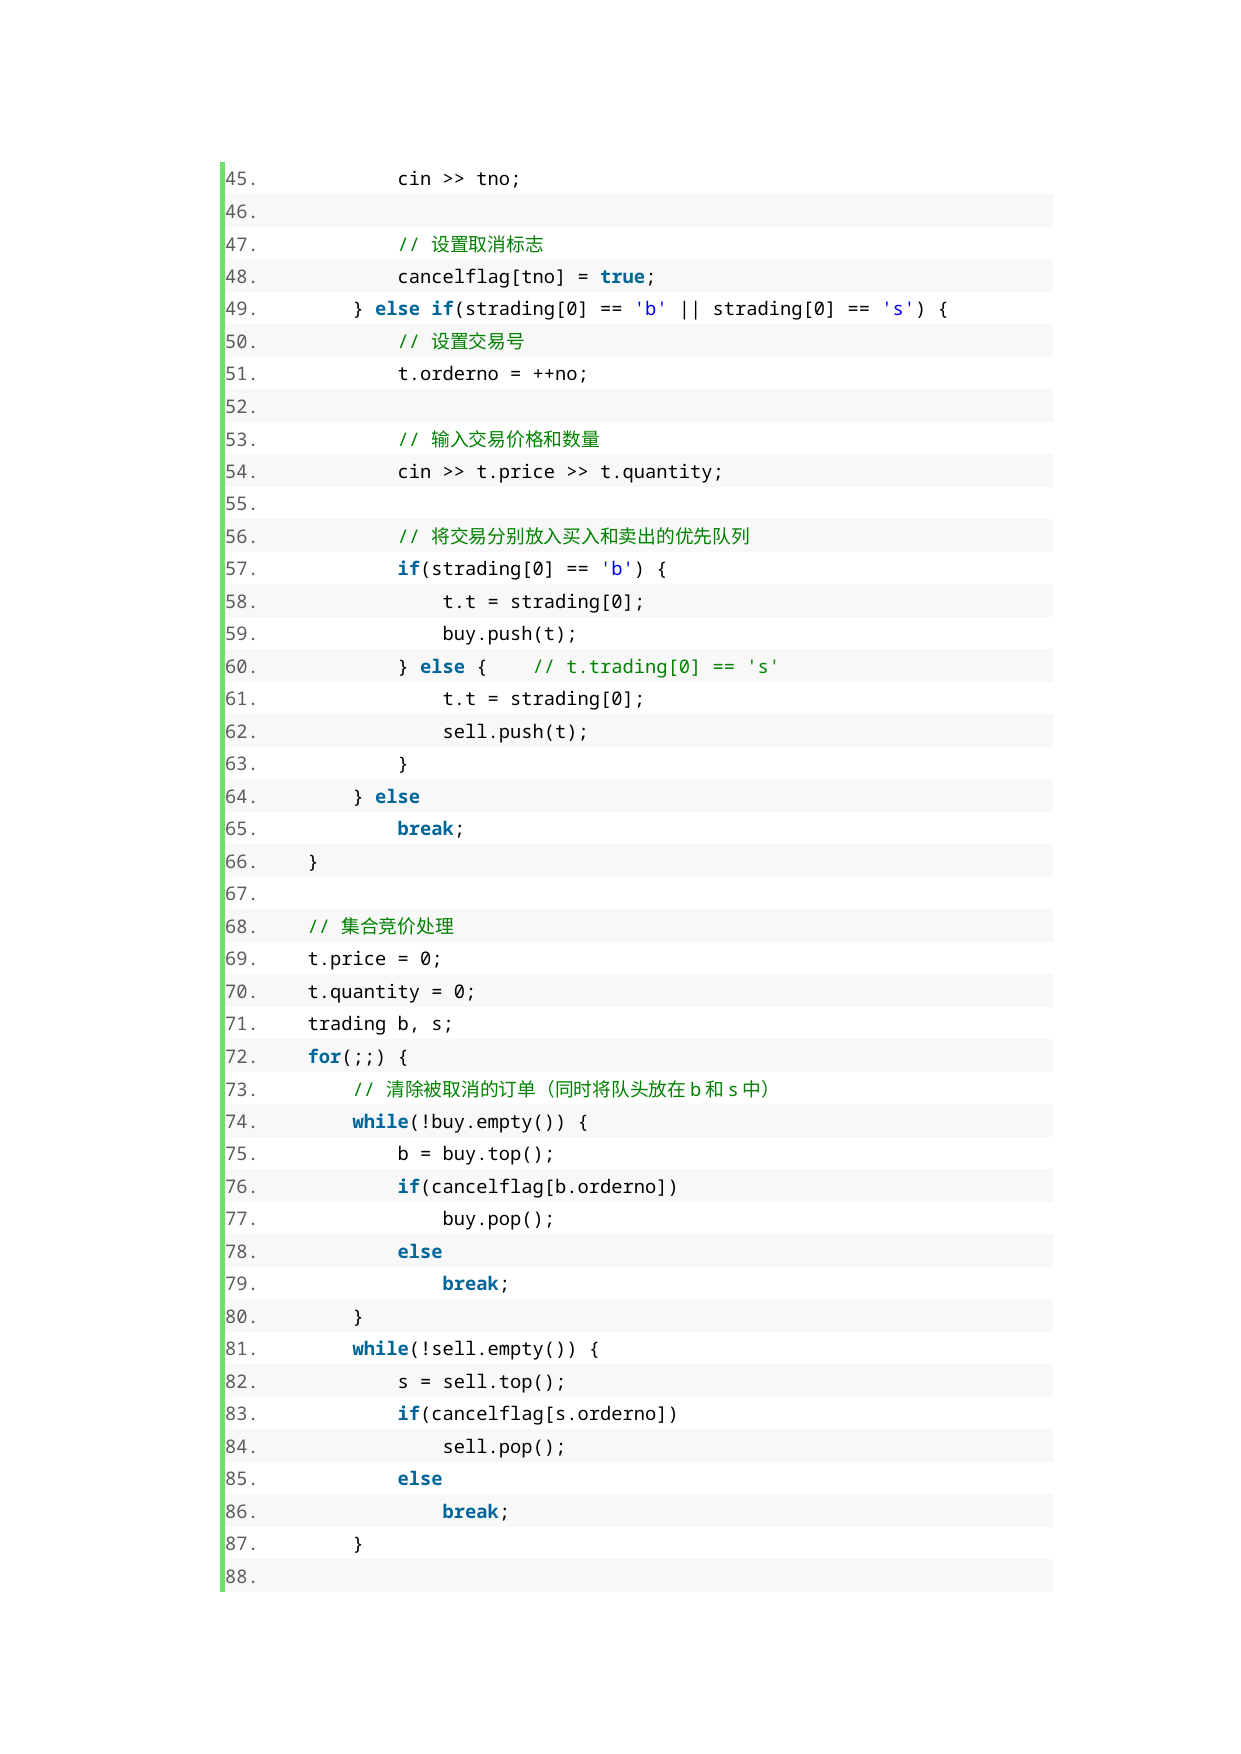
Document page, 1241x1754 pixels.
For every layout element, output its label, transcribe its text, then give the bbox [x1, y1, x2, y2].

list sell.pop(); [225, 1429, 1053, 1462]
list buy.pop(); [225, 1202, 1053, 1234]
list // 设置取消标志 [225, 227, 1053, 259]
list while(!sell.empty()) { [225, 1332, 1053, 1364]
list } [225, 1527, 1053, 1559]
list buy.push(t); [225, 617, 1053, 649]
list for(;;) { [225, 1039, 1053, 1072]
list s = sell.top(); [225, 1364, 1053, 1397]
list } else if(strading[0] == 'b' || strading[0] == 's') { [225, 292, 1053, 324]
list // 设置交易号 [225, 324, 1053, 357]
list cancelflag[tno] = true; [225, 259, 1053, 292]
list } [225, 1299, 1053, 1332]
list t.t = strading[0]; [225, 584, 1053, 617]
list // 清除被取消的订单（同时将队头放在b和s中） [225, 1072, 1053, 1104]
list sell.push(t); [225, 714, 1053, 747]
list break; [225, 812, 1053, 844]
list trading b, s; [225, 1007, 1053, 1039]
list cin >> tno; [225, 162, 1053, 194]
list // 输入交易价格和数量 [225, 422, 1053, 454]
list b = buy.top(); [225, 1137, 1053, 1169]
list else [225, 1462, 1053, 1494]
list break; [225, 1494, 1053, 1527]
list } else { // t.trading[0] == 's' [225, 649, 1053, 682]
list } [225, 747, 1053, 779]
list t.t = strading[0]; [225, 682, 1053, 714]
list cin >> t.price >> t.quantity; [225, 454, 1053, 487]
list t.quantity = 0; [225, 974, 1053, 1007]
list break; [225, 1267, 1053, 1299]
list while(!buy.empty()) { [225, 1104, 1053, 1137]
list // 将交易分别放入买入和卖出的优先队列 [225, 519, 1053, 552]
list else [225, 1234, 1053, 1267]
list if(strading[0] == 'b') { [225, 552, 1053, 584]
list t.orderno = ++no; [225, 357, 1053, 389]
list if(cancelflag[b.orderno]) [225, 1169, 1053, 1202]
list t.price = 0; [225, 942, 1053, 974]
list } [225, 844, 1053, 877]
list if(cancelflag[s.orderno]) [225, 1397, 1053, 1429]
list } else [225, 779, 1053, 812]
list // 集合竞价处理 [225, 909, 1053, 942]
